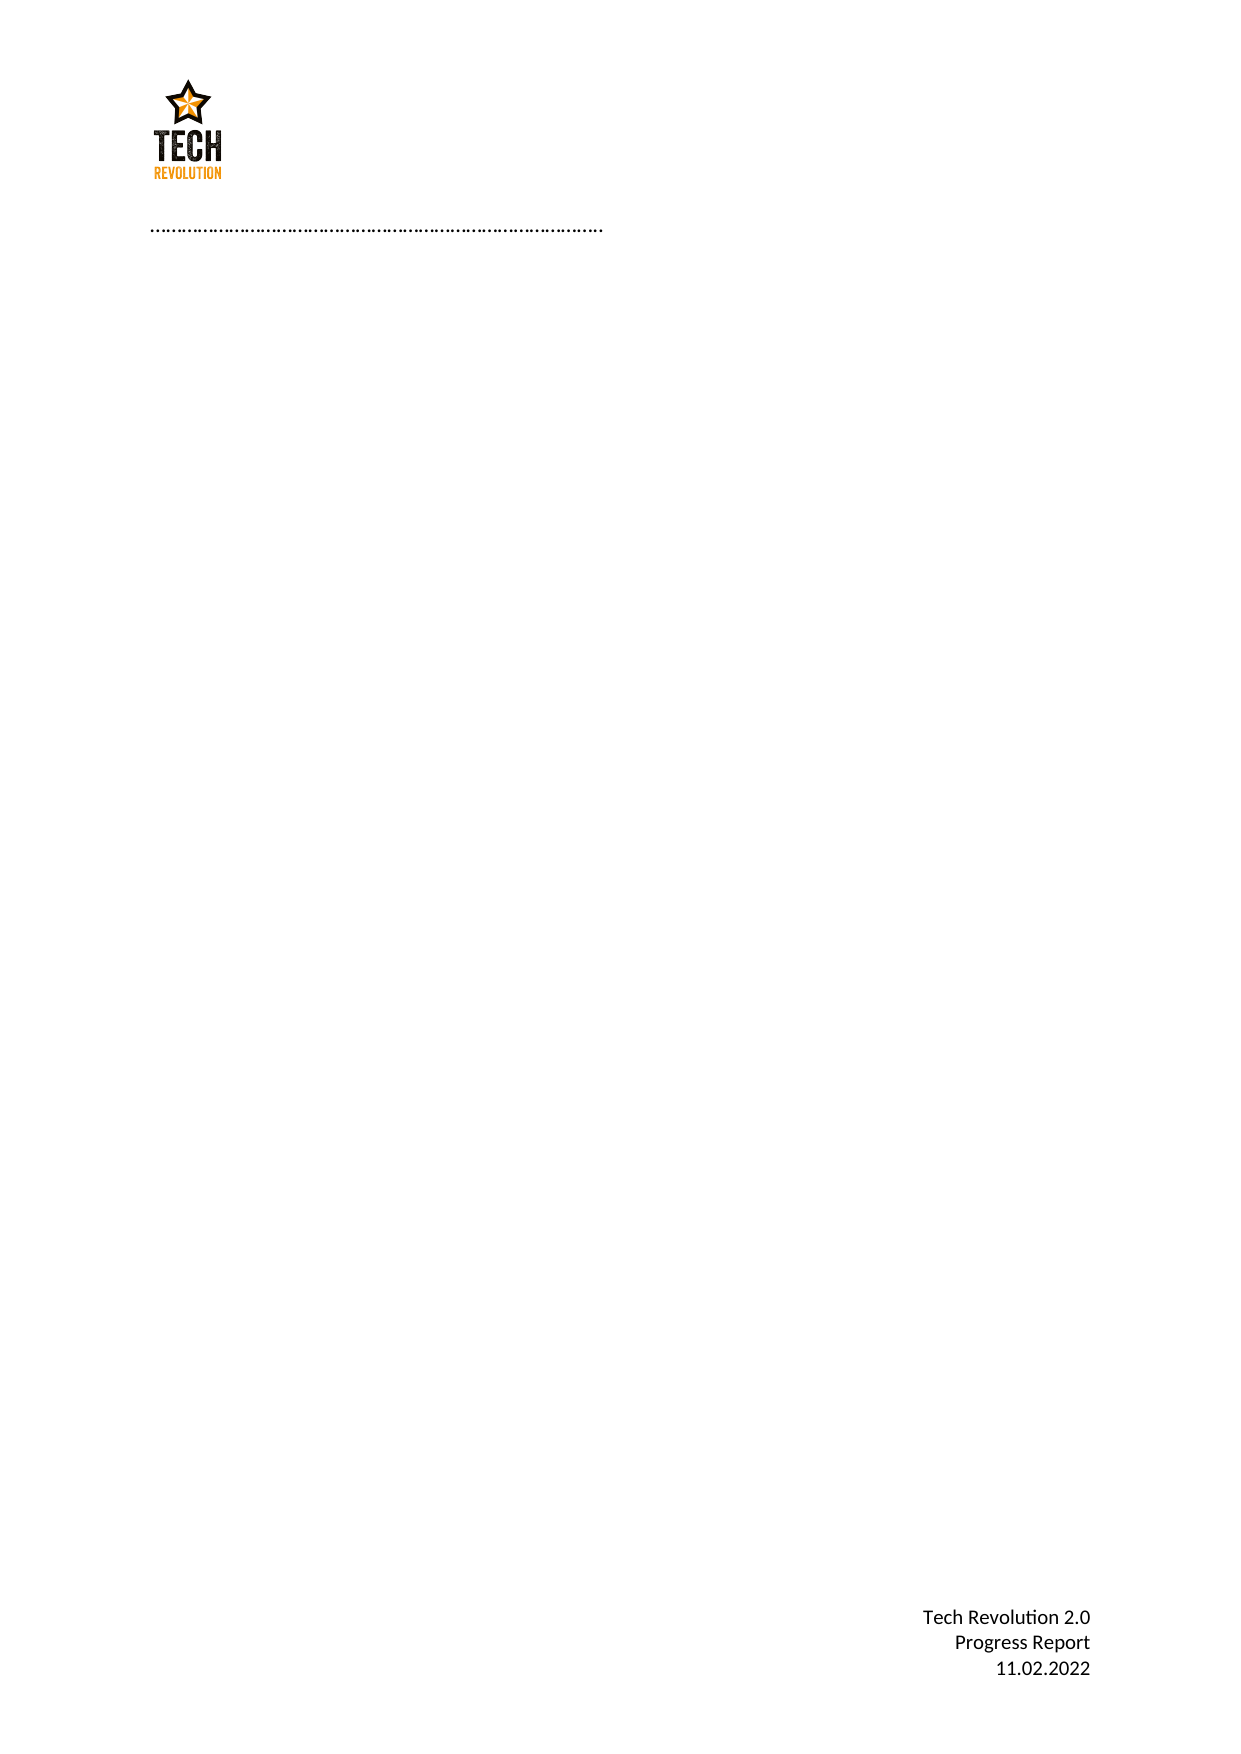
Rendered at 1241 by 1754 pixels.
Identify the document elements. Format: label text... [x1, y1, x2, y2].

picture [150, 73, 225, 183]
text ………………………………………………………………………….. [150, 211, 1090, 238]
